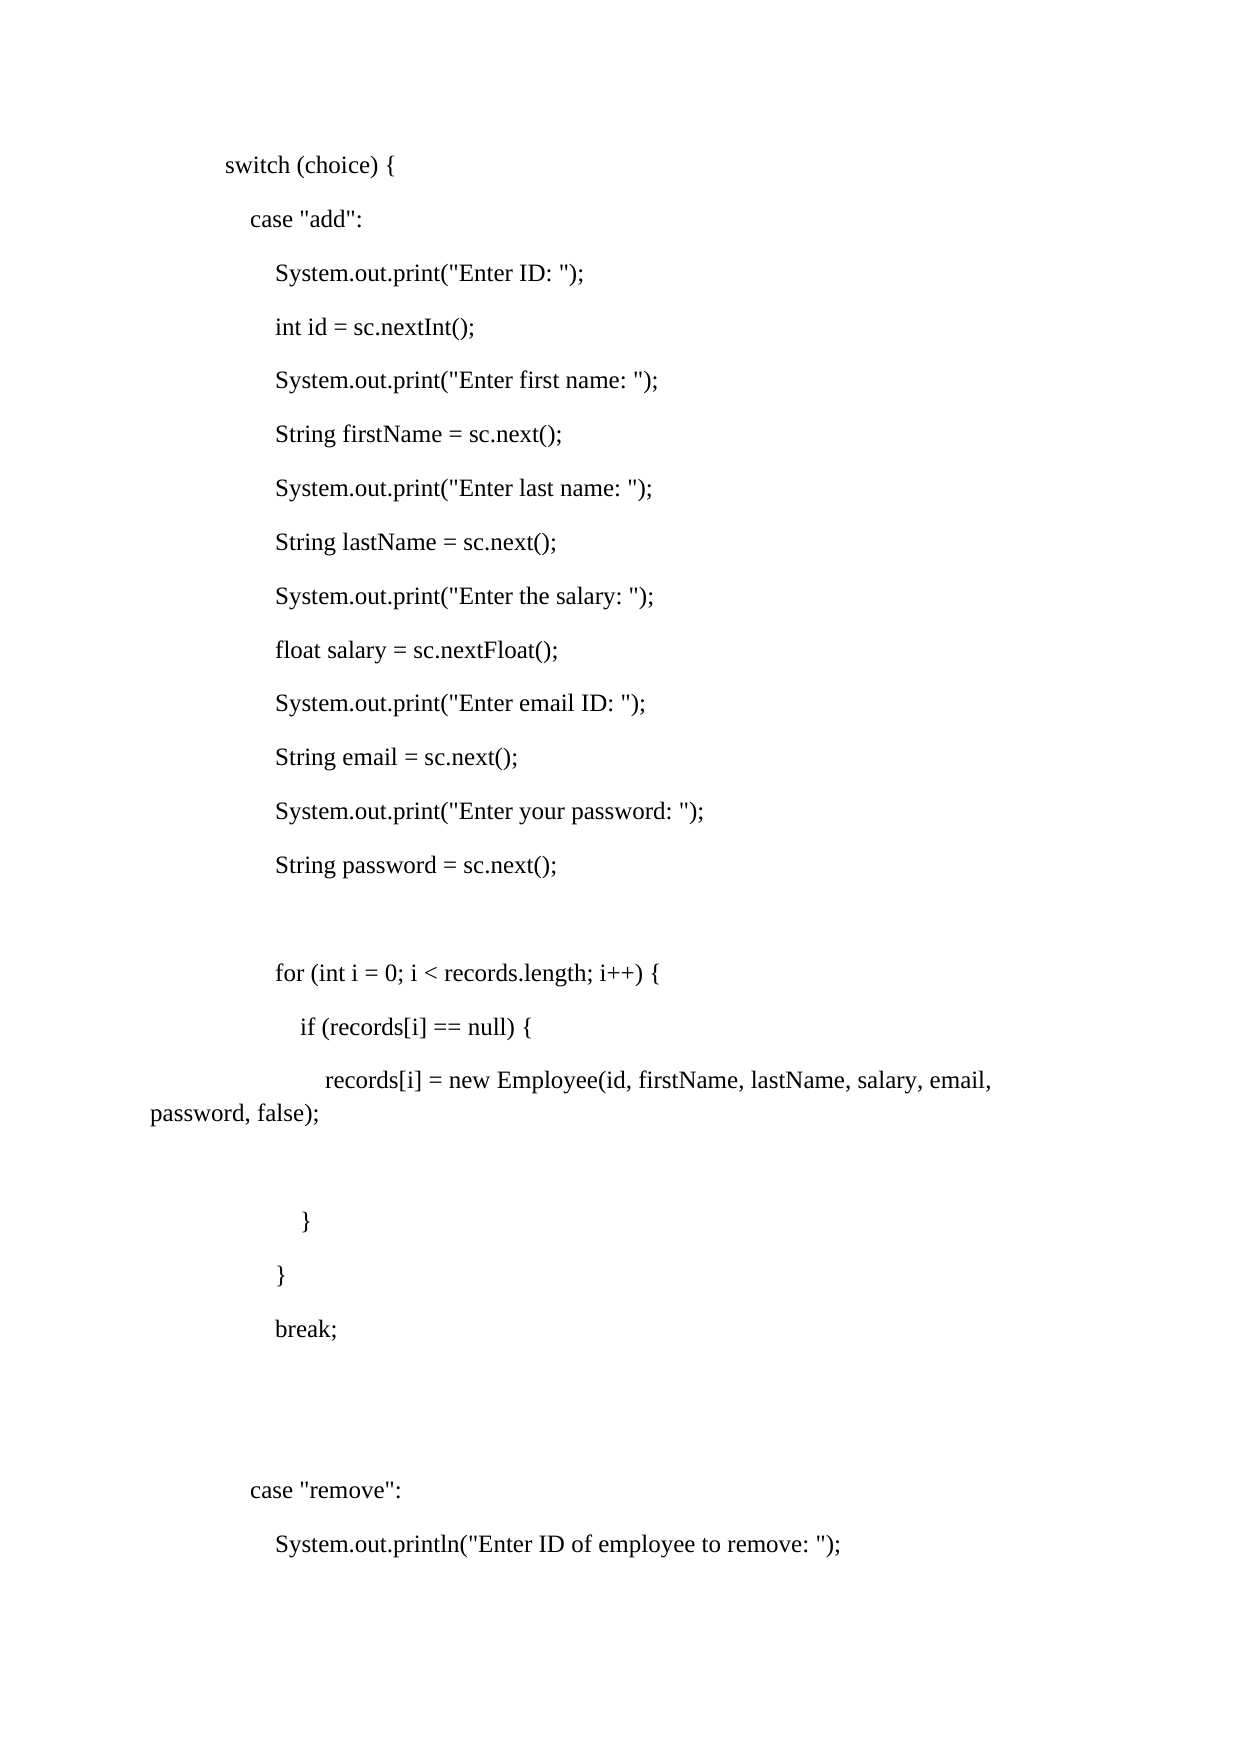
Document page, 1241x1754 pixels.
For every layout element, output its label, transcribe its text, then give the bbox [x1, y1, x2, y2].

text System.out.print("Enter your password: "); [150, 796, 1090, 825]
text if (records[i] == null) { [150, 1012, 1090, 1040]
text System.out.print("Enter the salary: "); [150, 581, 1090, 609]
text System.out.print("Enter email ID: "); [150, 688, 1090, 717]
text int id = sc.nextInt(); [150, 312, 1090, 340]
text System.out.print("Enter first name: "); [150, 365, 1090, 394]
text switch (choice) { [150, 150, 1090, 179]
text String lastName = sc.next(); [150, 527, 1090, 556]
text case "remove": [150, 1476, 1090, 1504]
text } [150, 1260, 1090, 1289]
text float salary = sc.nextFloat(); [150, 635, 1090, 663]
text case "add": [150, 204, 1090, 233]
text String firstName = sc.next(); [150, 419, 1090, 448]
text records[i] = new Employee(id, firstName, lastName, salary, email, password, false); [150, 1066, 1090, 1127]
text System.out.print("Enter last name: "); [150, 473, 1090, 502]
text break; [150, 1314, 1090, 1343]
text System.out.print("Enter ID: "); [150, 258, 1090, 286]
text String email = sc.next(); [150, 742, 1090, 771]
text } [150, 1206, 1090, 1235]
text for (int i = 0; i < records.length; i++) { [150, 958, 1090, 987]
text System.out.println("Enter ID of employee to remove: "); [150, 1529, 1090, 1558]
text String password = sc.next(); [150, 850, 1090, 879]
